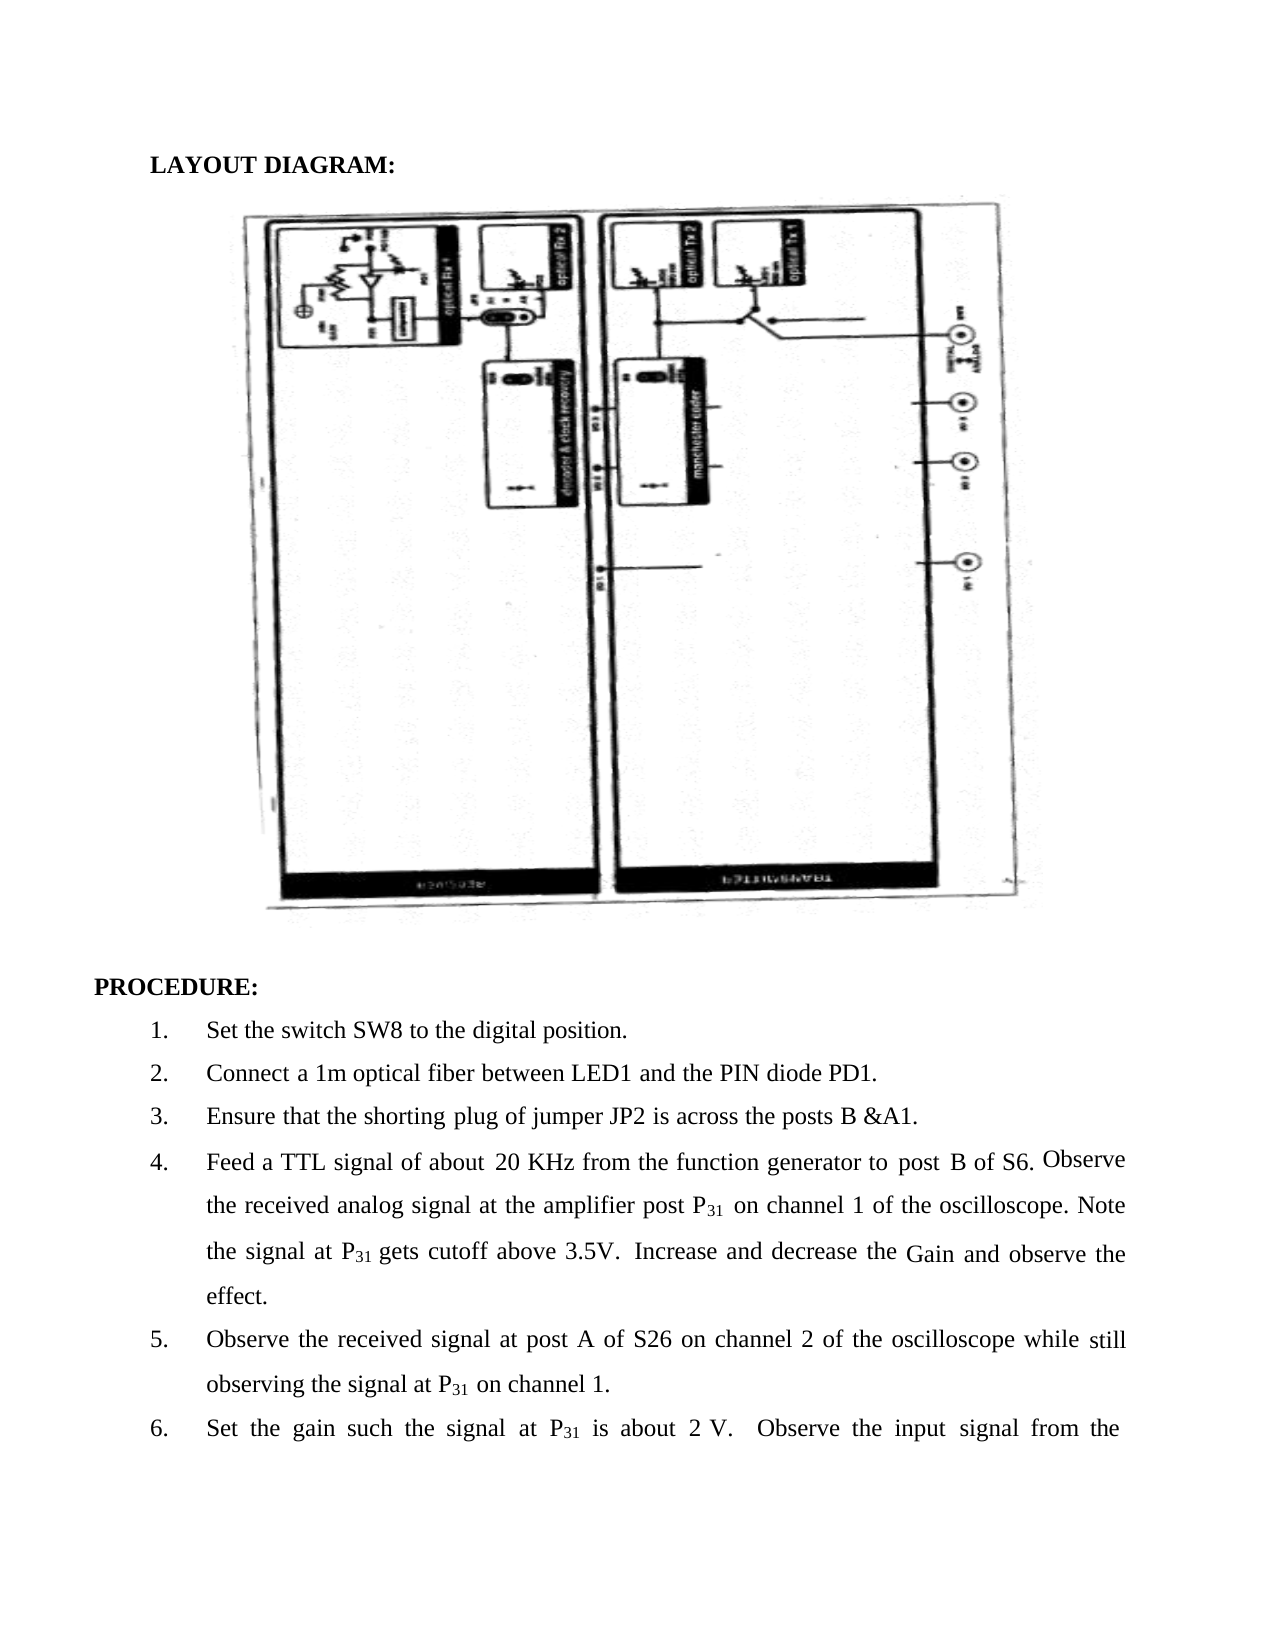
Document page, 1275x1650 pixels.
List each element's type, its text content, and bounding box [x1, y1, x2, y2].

list Connect a 1m optical fiber between LED1 and the PIN diode PD1. [150, 1058, 1142, 1087]
subtitle LAYOUT DIAGRAM: [150, 150, 1142, 178]
picture [228, 194, 1043, 928]
text PROCEDURE: [94, 972, 1142, 1001]
list Ensure that the shorting plug of jumper JP2 is across the posts B &A1. [150, 1101, 1142, 1130]
list Set the gain such the signal at P31 is about 2 V. Observe the input signal from the [150, 1416, 1142, 1444]
list Feed a TTL signal of about 20 KHz from the function generator to post B of S6. Observe the received analog signal at the amplifier post P31 on channel 1 of the oscilloscope. Note the signal at P31 gets cutoff above 3.5V. Increase and decrease the Gain and observe the effect. [150, 1144, 1126, 1310]
list Observe the received signal at post A of S26 on channel 2 of the oscilloscope while still observing the signal at P31 on channel 1. [150, 1324, 1127, 1400]
list Set the switch SW8 to the digital position. [150, 1015, 1142, 1044]
